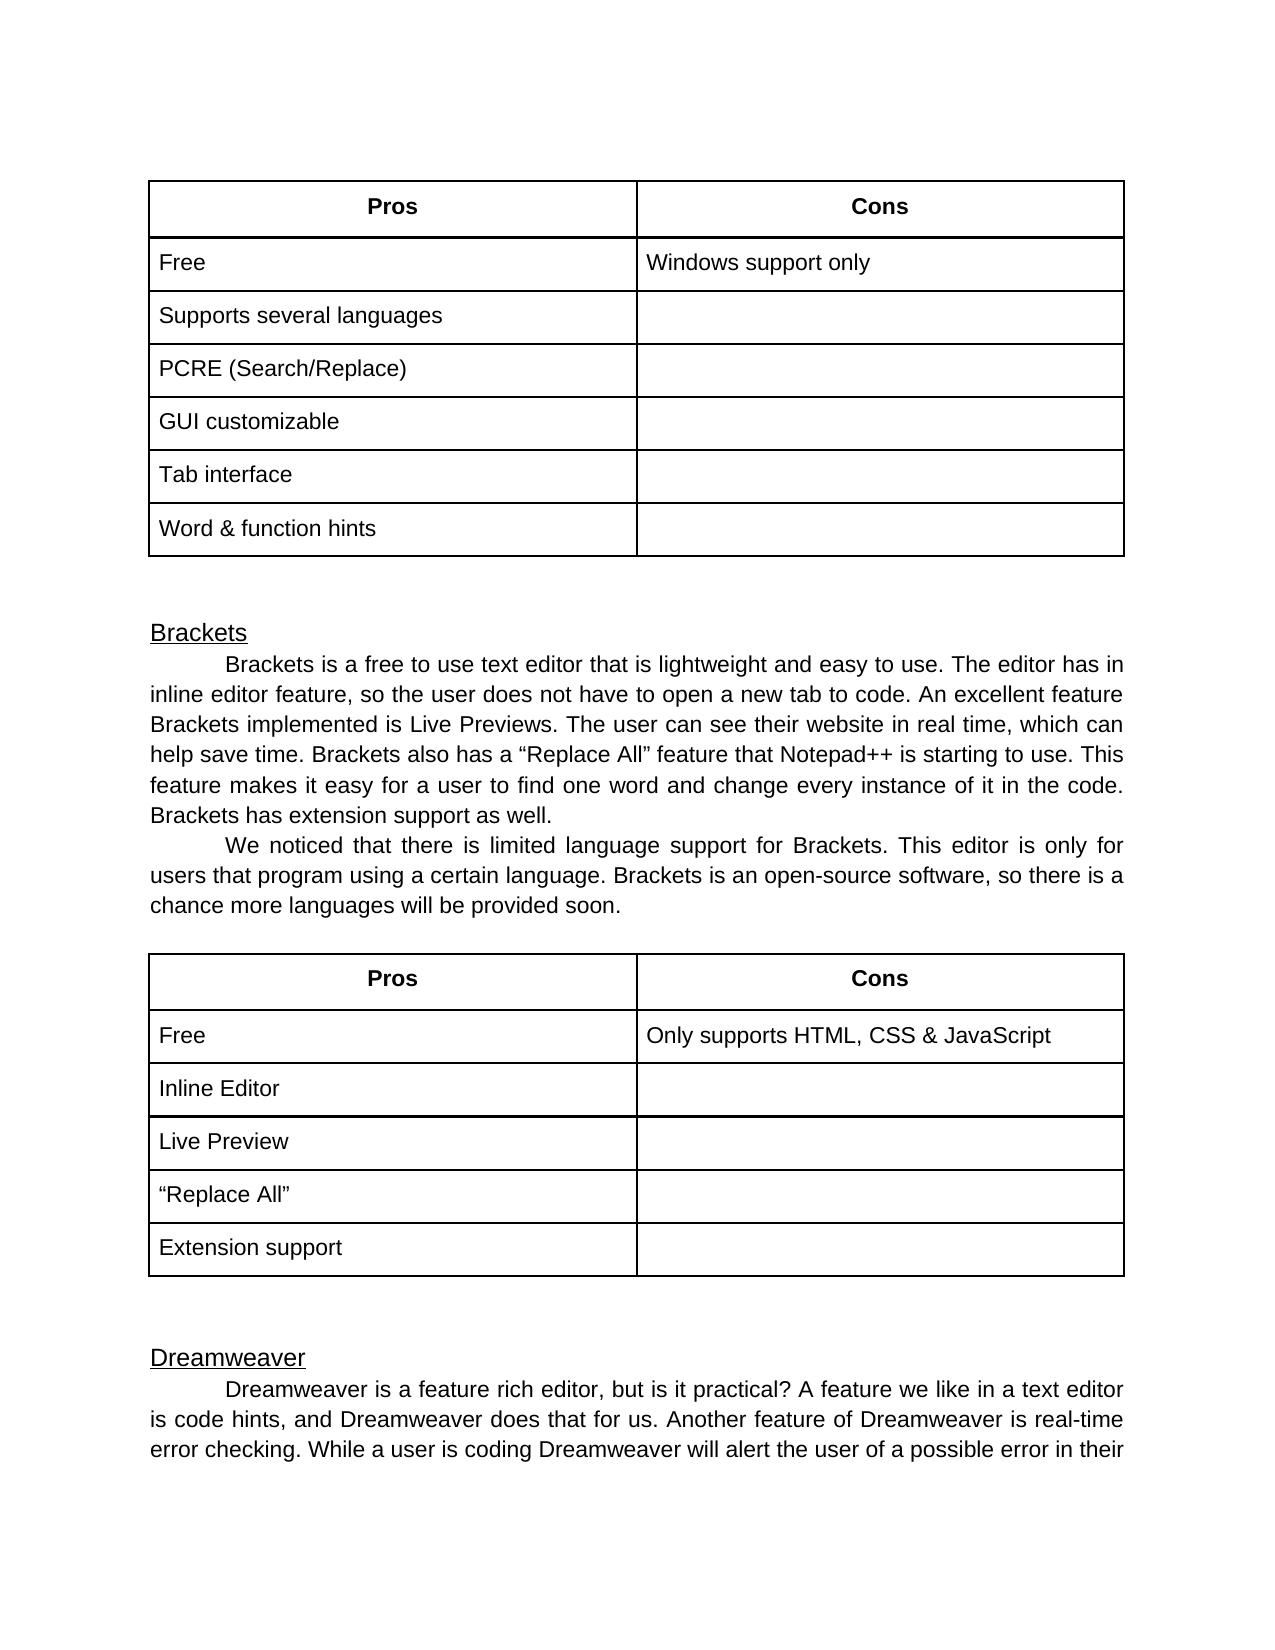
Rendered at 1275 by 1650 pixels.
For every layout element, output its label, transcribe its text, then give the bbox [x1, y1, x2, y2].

table_cell [638, 398, 1123, 449]
table_cell Extension support [150, 1224, 636, 1275]
table_cell Live Preview [150, 1118, 636, 1168]
table_cell [638, 345, 1123, 396]
table_header Cons [638, 955, 1123, 1009]
text Brackets is a free to use text editor that is lightweight and easy to use. The editor has in inline editor feature, so the user does not have to open a new tab to code. An excellent feature Brackets implemented is Live Previews. The user can see their website in real time, which can help save time. Brackets also has a “Replace All” feature that Notepad++ is starting to use. This feature makes it easy for a user to find one word and change every instance of it in the code. Brackets has extension support as well. [150, 651, 1125, 828]
table_cell Supports several languages [150, 292, 636, 343]
table_cell Tab interface [150, 451, 636, 502]
table_header Pros [150, 182, 636, 236]
table_cell Only supports HTML, CSS & JavaScript [638, 1011, 1123, 1062]
table_cell Free [150, 1011, 636, 1062]
table_cell [638, 1118, 1123, 1168]
text Dreamweaver [150, 1343, 1125, 1372]
table_cell GUI customizable [150, 398, 636, 449]
table_cell Windows support only [638, 239, 1123, 289]
table_header Cons [638, 182, 1123, 236]
table_cell PCRE (Search/Replace) [150, 345, 636, 396]
table_header Pros [150, 955, 636, 1009]
list Brackets [150, 618, 1125, 646]
table_cell Inline Editor [150, 1064, 636, 1115]
table_cell “Replace All” [150, 1171, 636, 1222]
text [150, 1376, 1125, 1463]
table_cell [638, 1224, 1123, 1275]
table_cell [638, 1171, 1123, 1222]
table_cell [638, 451, 1123, 502]
table_cell Free [150, 239, 636, 289]
table_cell Word & function hints [150, 504, 636, 555]
table_cell [638, 504, 1123, 555]
text We noticed that there is limited language support for Brackets. This editor is only for users that program using a certain language. Brackets is an open-source software, so there is a chance more languages will be provided soon. [150, 832, 1125, 919]
table_cell [638, 1064, 1123, 1115]
table_cell [638, 292, 1123, 343]
